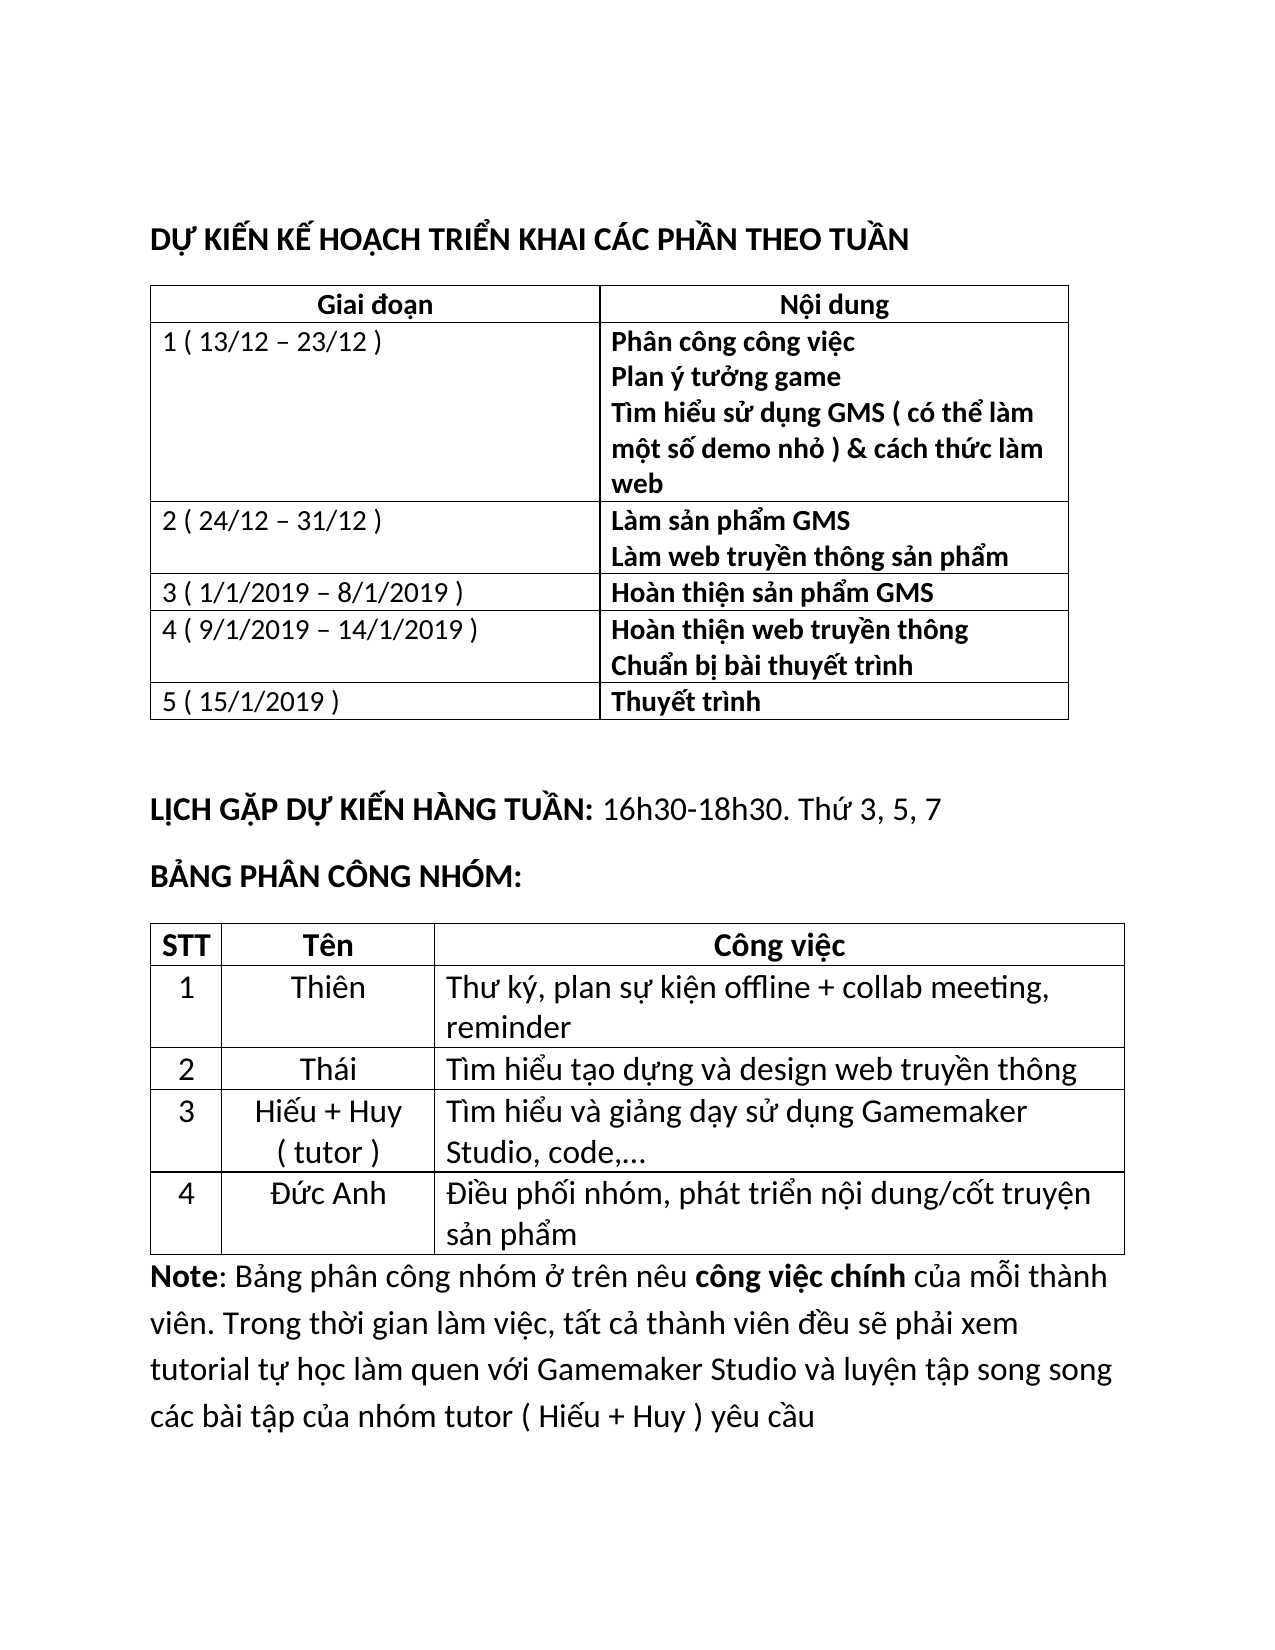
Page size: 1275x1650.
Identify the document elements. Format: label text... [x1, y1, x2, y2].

table_cell Tìm hiểu và giảng dạy sử dụng Gamemaker Studio, code,… [435, 1090, 1124, 1171]
table_cell 3 ( 1/1/2019 – 8/1/2019 ) [151, 574, 599, 610]
table_cell Thiên [222, 966, 434, 1047]
table_cell Phân công công việc Plan ý tưởng game Tìm hiểu sử dụng GMS ( có thể làm một số demo nhỏ ) & cách thức làm web [601, 323, 1068, 501]
table_cell 5 ( 15/1/2019 ) [151, 683, 599, 719]
table_cell 4 ( 9/1/2019 – 14/1/2019 ) [151, 611, 599, 682]
table_cell 2 [151, 1048, 221, 1089]
table_cell Điều phối nhóm, phát triển nội dung/cốt truyện sản phẩm [435, 1173, 1124, 1254]
table_cell 1 [151, 966, 221, 1047]
text Note: Bảng phân công nhóm ở trên nêu công việc chính của mỗi thành viên. Trong thời gian làm việc, tất cả thành viên đều sẽ phải xem tutorial tự học làm quen với Gamemaker Studio và luyện tập song song các bài tập của nhóm tutor ( Hiếu + Huy ) yêu cầu [150, 1255, 1125, 1436]
text BẢNG PHÂN CÔNG NHÓM: [150, 855, 1125, 896]
table_cell 1 ( 13/12 – 23/12 ) [151, 323, 599, 501]
table_cell Thuyết trình [601, 683, 1068, 719]
table_cell Thái [222, 1048, 434, 1089]
table_header STT [151, 924, 221, 964]
table_cell Đức Anh [222, 1173, 434, 1254]
table_cell Tìm hiểu tạo dựng và design web truyền thông [435, 1048, 1124, 1089]
text DỰ KIẾN KẾ HOẠCH TRIỂN KHAI CÁC PHẦN THEO TUẦN [150, 218, 1125, 258]
text LỊCH GẶP DỰ KIẾN HÀNG TUẦN: 16h30-18h30. Thứ 3, 5, 7 [150, 788, 1125, 828]
table_header Nội dung [601, 286, 1068, 322]
table_header Tên [222, 924, 434, 964]
table_cell Hoàn thiện web truyền thông Chuẩn bị bài thuyết trình [601, 611, 1068, 682]
table_cell Hoàn thiện sản phẩm GMS [601, 574, 1068, 610]
table_cell 4 [151, 1173, 221, 1254]
table_cell Làm sản phẩm GMS Làm web truyền thông sản phẩm [601, 502, 1068, 573]
table_cell Hiếu + Huy ( tutor ) [222, 1090, 434, 1171]
table_header Giai đoạn [151, 286, 599, 322]
table_cell 2 ( 24/12 – 31/12 ) [151, 502, 599, 573]
table_cell 3 [151, 1090, 221, 1171]
table_header Công việc [435, 924, 1124, 964]
table_cell Thư ký, plan sự kiện offline + collab meeting, reminder [435, 966, 1124, 1047]
